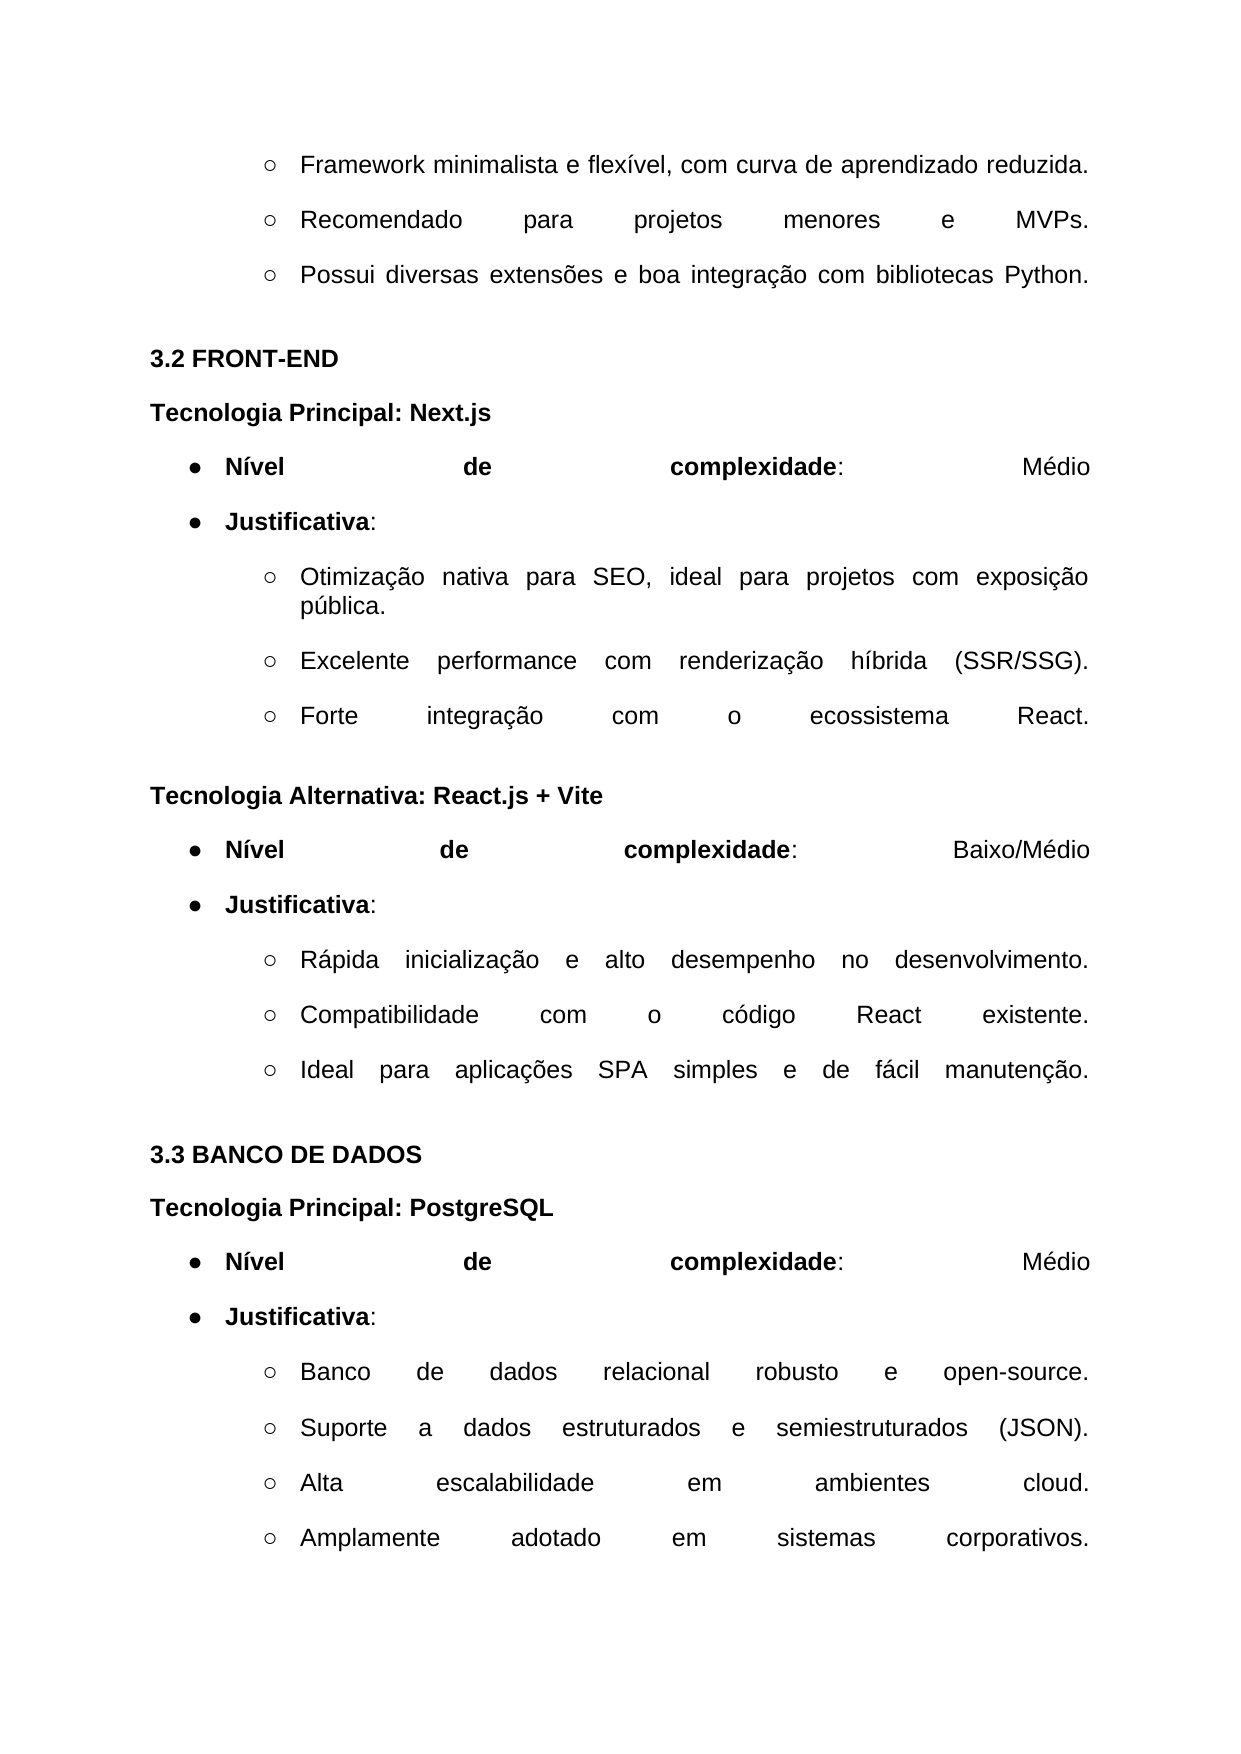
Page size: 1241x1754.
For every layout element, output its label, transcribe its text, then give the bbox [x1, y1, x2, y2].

list Nível de complexidade: Baixo/Médio [187, 835, 1090, 890]
subtitle 3.2 FRONT-END [150, 344, 1090, 373]
list Justificativa: [187, 507, 1090, 562]
list Alta escalabilidade em ambientes cloud. [262, 1468, 1090, 1523]
list Justificativa: [187, 1302, 1090, 1357]
list Nível de complexidade: Médio [187, 452, 1090, 507]
list Rápida inicialização e alto desempenho no desenvolvimento. [262, 945, 1090, 1000]
subtitle 3.3 BANCO DE DADOS [150, 1140, 1090, 1168]
list Amplamente adotado em sistemas corporativos. [262, 1523, 1090, 1578]
list Compatibilidade com o código React existente. [262, 1000, 1090, 1055]
list Ideal para aplicações SPA simples e de fácil manutenção. [262, 1055, 1090, 1111]
text Tecnologia Principal: Next.js [150, 398, 1090, 427]
list Banco de dados relacional robusto e open-source. [262, 1357, 1090, 1412]
list Nível de complexidade: Médio [187, 1247, 1090, 1302]
list Recomendado para projetos menores e MVPs. [262, 205, 1090, 260]
text Tecnologia Principal: PostgreSQL [150, 1193, 1090, 1222]
text Tecnologia Alternativa: React.js + Vite [150, 781, 1090, 810]
list Excelente performance com renderização híbrida (SSR/SSG). [262, 646, 1090, 701]
list Otimização nativa para SEO, ideal para projetos com exposição pública. [262, 562, 1090, 646]
list Framework minimalista e flexível, com curva de aprendizado reduzida. [262, 150, 1090, 205]
list Suporte a dados estruturados e semiestruturados (JSON). [262, 1412, 1090, 1468]
list Justificativa: [187, 890, 1090, 945]
list Possui diversas extensões e boa integração com bibliotecas Python. [262, 260, 1090, 315]
list Forte integração com o ecossistema React. [262, 701, 1090, 756]
